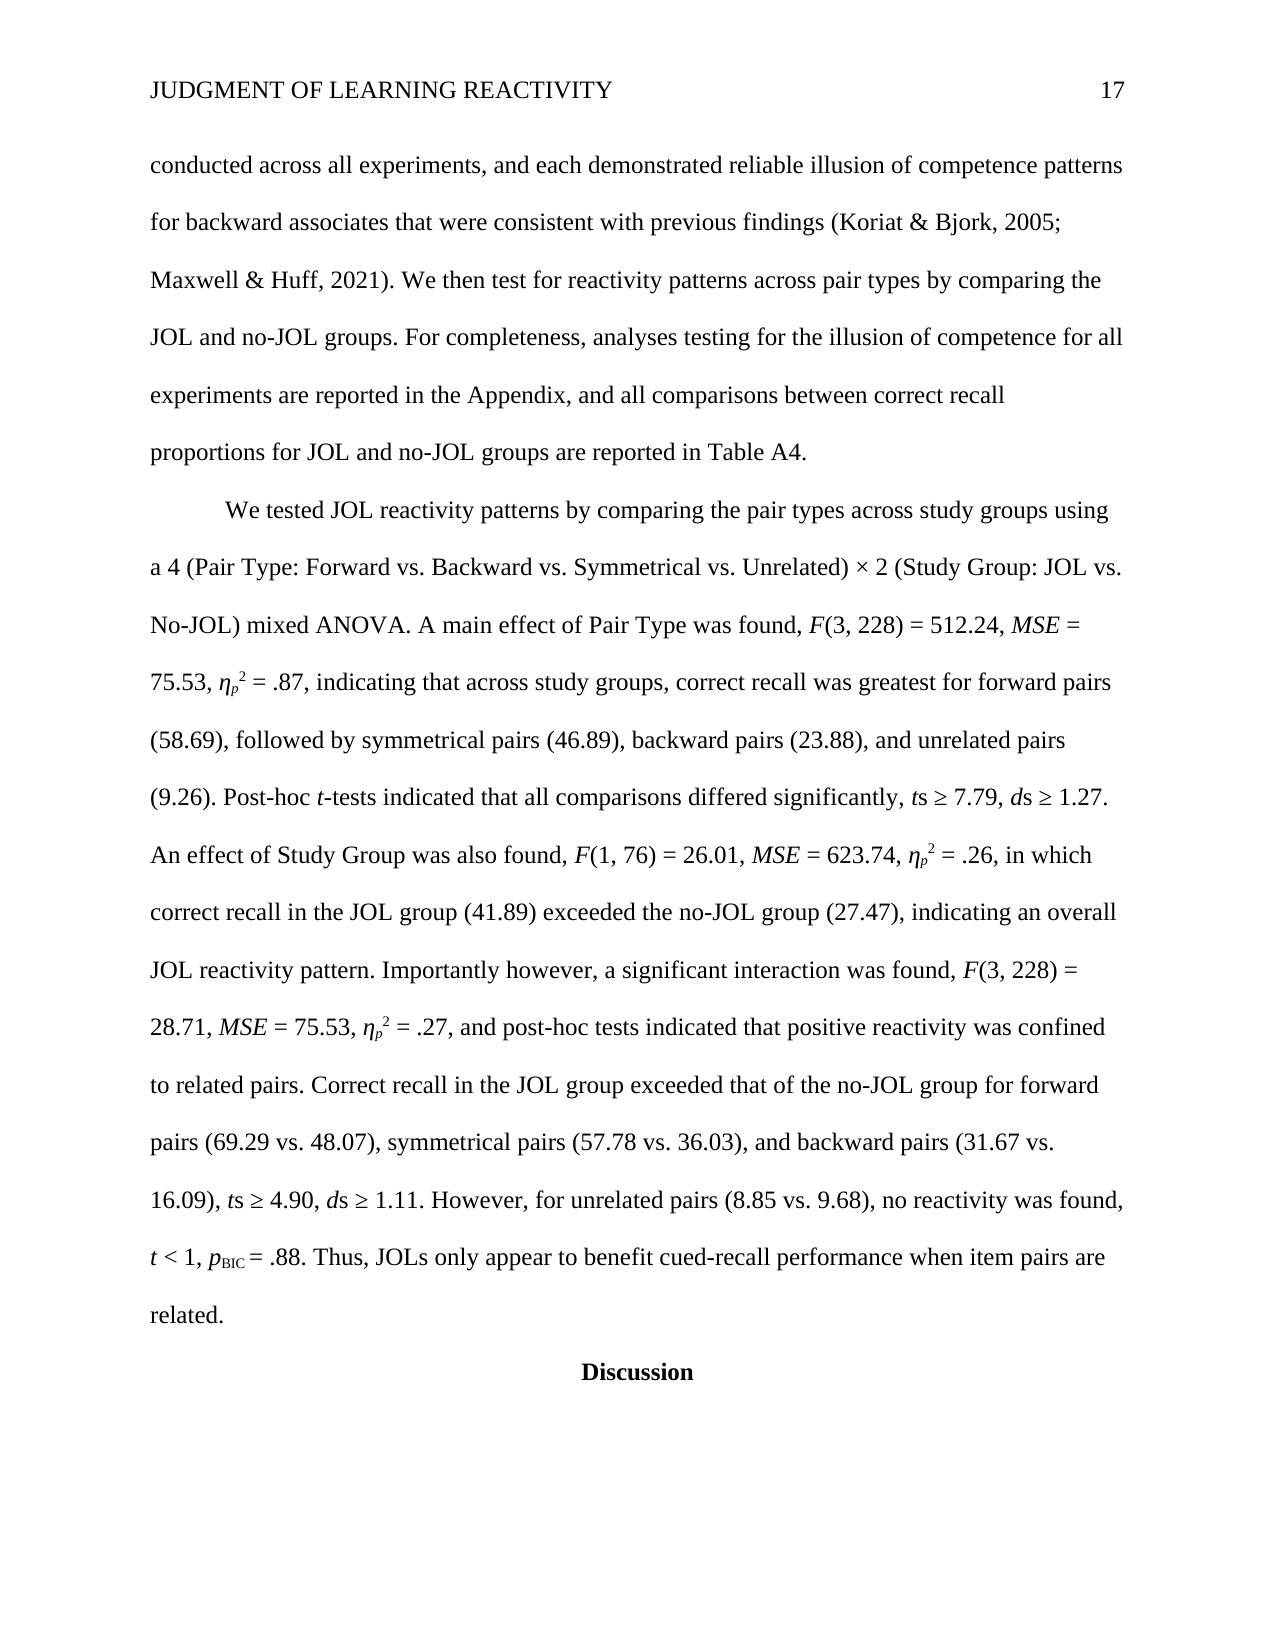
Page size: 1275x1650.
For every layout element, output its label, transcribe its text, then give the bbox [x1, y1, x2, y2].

text Discussion [150, 1357, 1125, 1386]
text We tested JOL reactivity patterns by comparing the pair types across study groups using a 4 (Pair Type: Forward vs. Backward vs. Symmetrical vs. Unrelated) × 2 (Study Group: JOL vs. No-JOL) mixed ANOVA. A main effect of Pair Type was found, F(3, 228) = 512.24, MSE = 75.53, ηp2 = .87, indicating that across study groups, correct recall was greatest for forward pairs (58.69), followed by symmetrical pairs (46.89), backward pairs (23.88), and unrelated pairs (9.26). Post-hoc t-tests indicated that all comparisons differed significantly, ts ≥ 7.79, ds ≥ 1.27. An effect of Study Group was also found, F(1, 76) = 26.01, MSE = 623.74, ηp2 = .26, in which correct recall in the JOL group (41.89) exceeded the no-JOL group (27.47), indicating an overall JOL reactivity pattern. Importantly however, a significant interaction was found, F(3, 228) = 28.71, MSE = 75.53, ηp2 = .27, and post-hoc tests indicated that positive reactivity was confined to related pairs. Correct recall in the JOL group exceeded that of the no-JOL group for forward pairs (69.29 vs. 48.07), symmetrical pairs (57.78 vs. 36.03), and backward pairs (31.67 vs. 16.09), ts ≥ 4.90, ds ≥ 1.11. However, for unrelated pairs (8.85 vs. 9.68), no reactivity was found, t < 1, pBIC = .88. Thus, JOLs only appear to benefit cued-recall performance when item pairs are related. [150, 495, 1125, 1329]
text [150, 150, 1125, 466]
